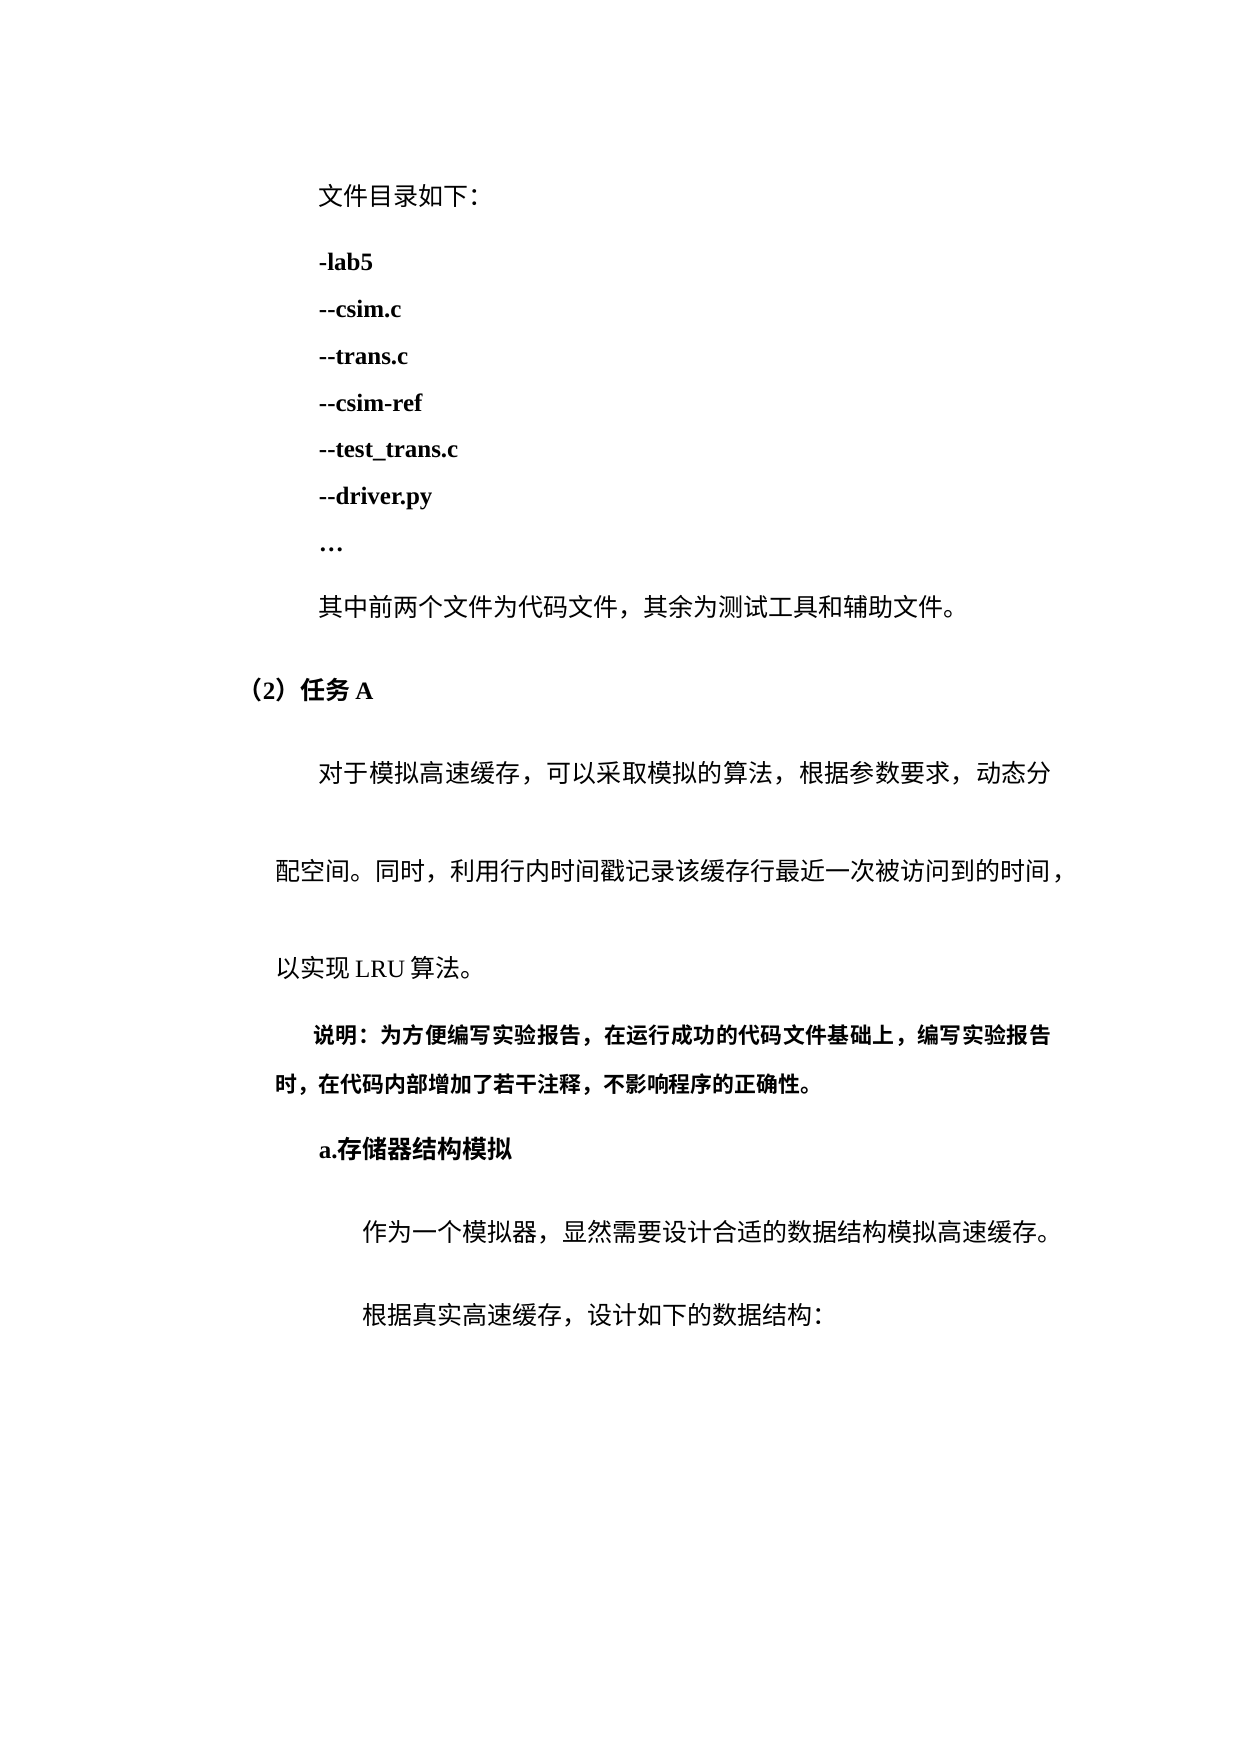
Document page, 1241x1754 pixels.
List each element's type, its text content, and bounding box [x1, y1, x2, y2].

text --csim.c [187, 292, 1053, 324]
text --trans.c [187, 339, 1053, 371]
text a.存储器结构模拟 [275, 1115, 1053, 1180]
text --csim-ref [187, 386, 1053, 418]
text … [187, 526, 1053, 559]
text -lab5 [187, 245, 1053, 278]
text 文件目录如下： [187, 162, 1053, 227]
text 对于模拟高速缓存，可以采取模拟的算法，根据参数要求，动态分配空间。同时，利用行内时间戳记录该缓存行最近一次被访问到的时间，以实现LRU算法。 [275, 739, 1053, 999]
text 作为一个模拟器，显然需要设计合适的数据结构模拟高速缓存。 [187, 1198, 1053, 1263]
text --driver.py [187, 479, 1053, 512]
text 根据真实高速缓存，设计如下的数据结构： [187, 1281, 1053, 1346]
text （2）任务A [187, 656, 1053, 721]
text 其中前两个文件为代码文件，其余为测试工具和辅助文件。 [187, 573, 1053, 638]
text 说明：为方便编写实验报告，在运行成功的代码文件基础上，编写实验报告时，在代码内部增加了若干注释，不影响程序的正确性。 [275, 1018, 1053, 1099]
text --test_trans.c [187, 433, 1053, 465]
